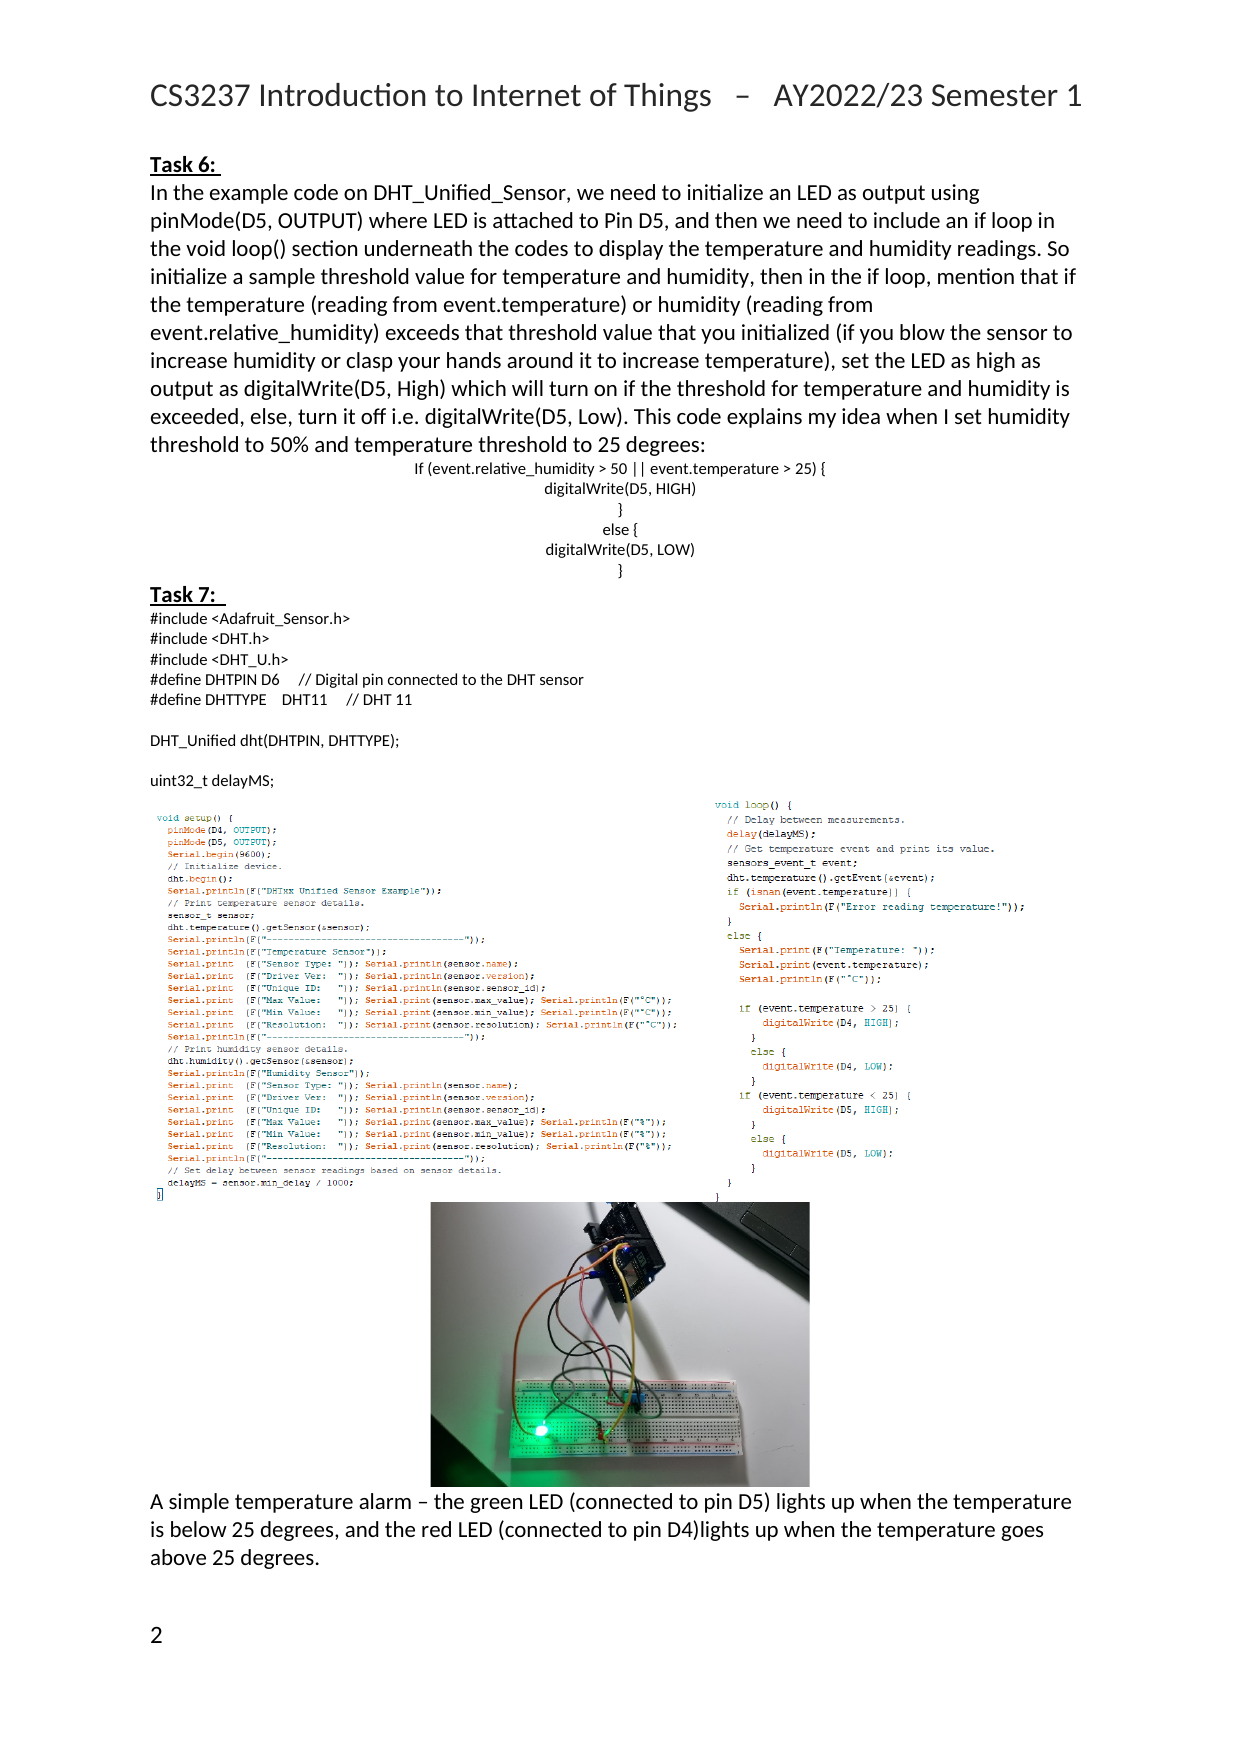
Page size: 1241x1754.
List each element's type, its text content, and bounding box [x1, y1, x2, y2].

text In the example code on DHT_Unified_Sensor, we need to initialize an LED as output using pinMode(D5, OUTPUT) where LED is attached to Pin D5, and then we need to include an if loop in the void loop() section underneath the codes to display the temperature and humidity readings. So initialize a sample threshold value for temperature and humidity, then in the if loop, mention that if the temperature (reading from event.temperature) or humidity (reading from event.relative_humidity) exceeds that threshold value that you initialized (if you blow the sensor to increase humidity or clasp your hands around it to increase temperature), set the LED as high as output as digitalWrite(D5, High) which will turn on if the threshold for temperature and humidity is exceeded, else, turn it off i.e. digitalWrite(D5, Low). This code explains my idea when I set humidity threshold to 50% and temperature threshold to 25 degrees: [150, 178, 1090, 458]
text #include <Adafruit_Sensor.h> [150, 608, 1090, 628]
text #define DHTPIN D6 // Digital pin connected to the DHT sensor [150, 669, 1090, 689]
text } [150, 499, 1090, 519]
text else { [150, 519, 1090, 539]
text digitalWrite(D5, HIGH) [150, 478, 1090, 499]
text #define DHTTYPE DHT11 // DHT 11 [150, 689, 1090, 710]
text DHT_Unified dht(DHTPIN, DHTTYPE); [150, 730, 1090, 750]
text Task 6: [150, 150, 1090, 178]
text #include <DHT.h> [150, 628, 1090, 649]
text uint32_t delayMS; [150, 771, 1090, 791]
text If (event.relative_humidity > 50 || event.temperature > 25) { [150, 458, 1090, 478]
text #include <DHT_U.h> [150, 649, 1090, 669]
text Task 7: [150, 580, 1090, 608]
text digitalWrite(D5, LOW) [150, 539, 1090, 560]
text } [150, 560, 1090, 580]
text A simple temperature alarm – the green LED (connected to pin D5) lights up when the temperature is below 25 degrees, and the red LED (connected to pin D4)lights up when the temperature goes above 25 degrees. [150, 1487, 1090, 1571]
picture [150, 791, 1036, 1487]
